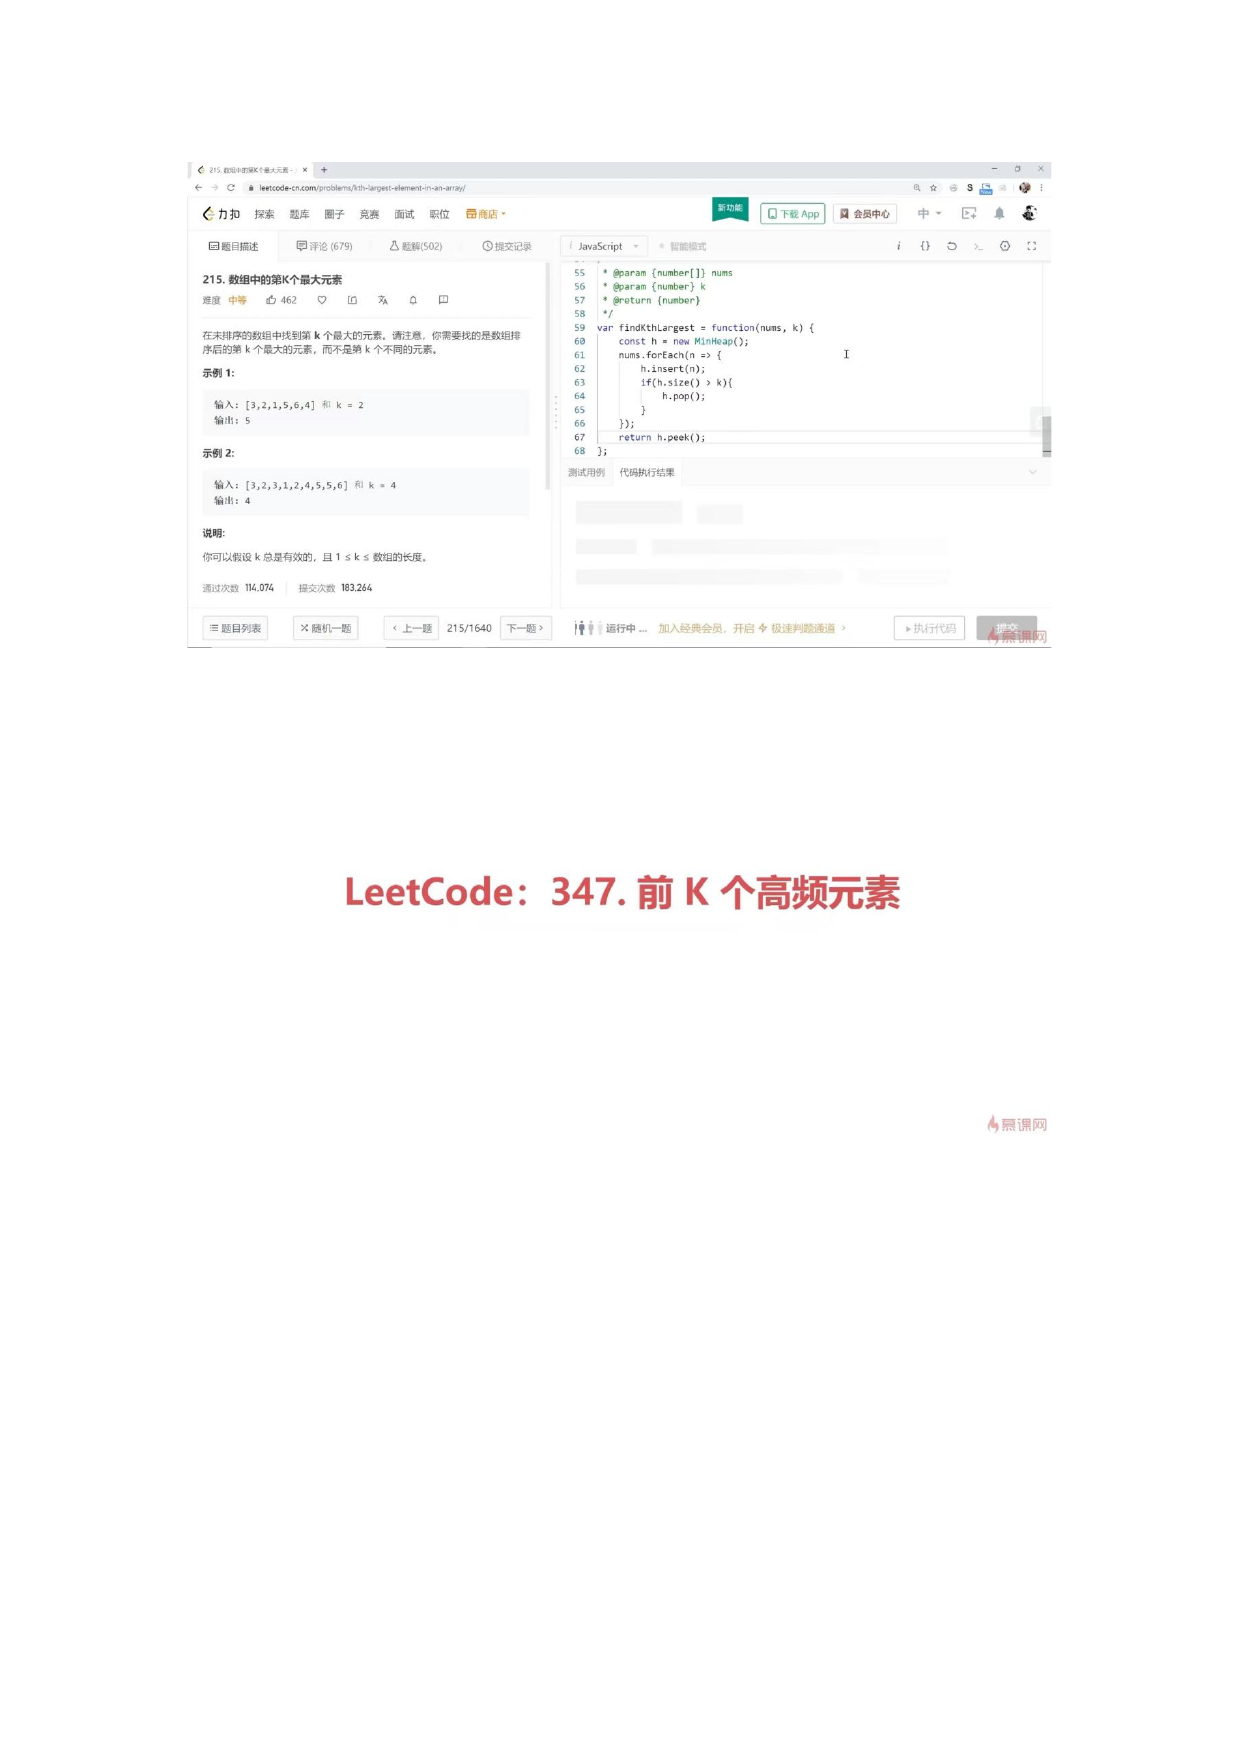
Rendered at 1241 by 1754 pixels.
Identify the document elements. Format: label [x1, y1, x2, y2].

picture [187, 162, 1052, 648]
picture [187, 649, 1052, 1136]
